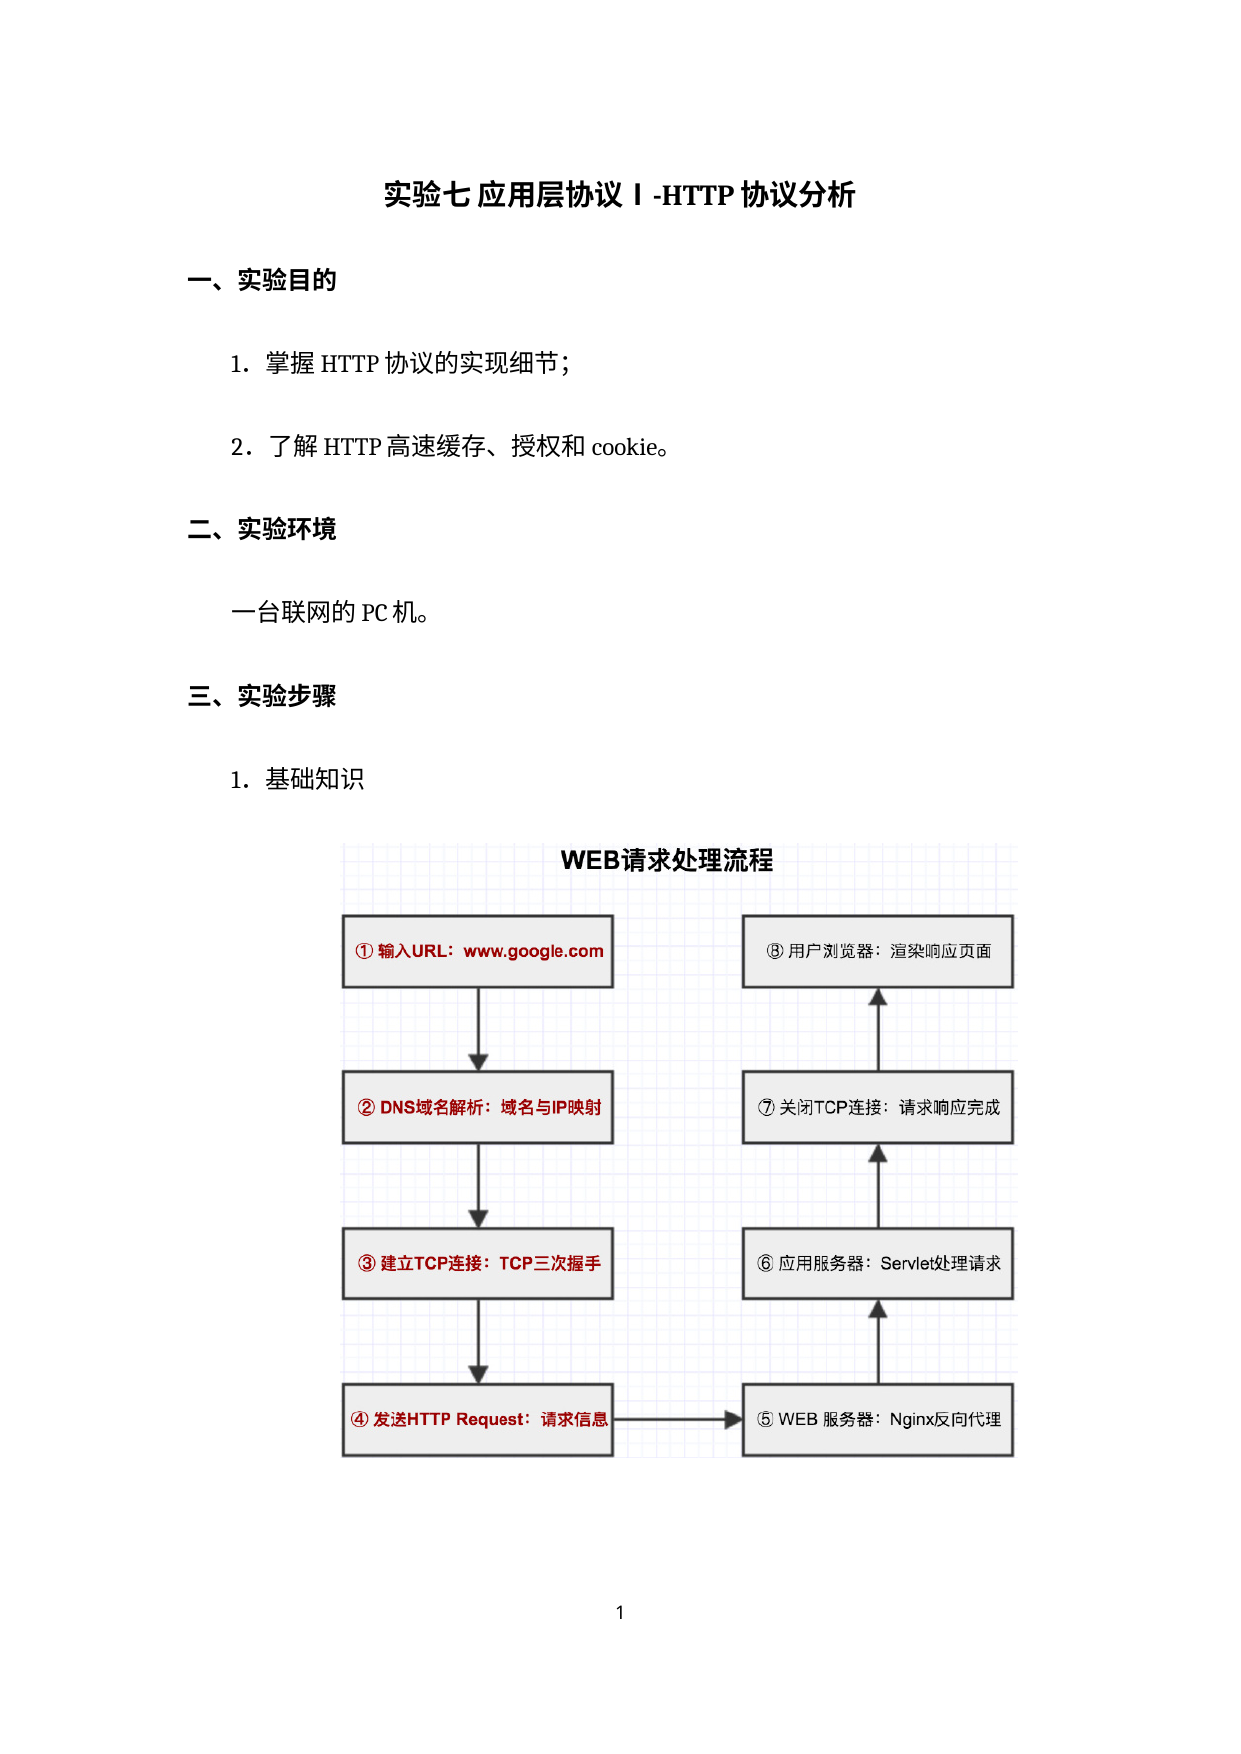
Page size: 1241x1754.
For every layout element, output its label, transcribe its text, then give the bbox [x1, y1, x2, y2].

text 二、实验环境 [187, 495, 1053, 560]
picture [231, 827, 1097, 1471]
text 三、实验步骤 [187, 662, 1053, 727]
text 实验七 应用层协议Ⅰ-HTTP协议分析 [187, 160, 1053, 225]
text 一、实验目的 [187, 246, 1053, 311]
text 1．基础知识 [187, 745, 1053, 810]
text 一台联网的PC机。 [187, 578, 1053, 643]
text 1．掌握HTTP协议的实现细节； [187, 329, 1053, 394]
text 2．了解HTTP高速缓存、授权和cookie。 [187, 412, 1053, 477]
